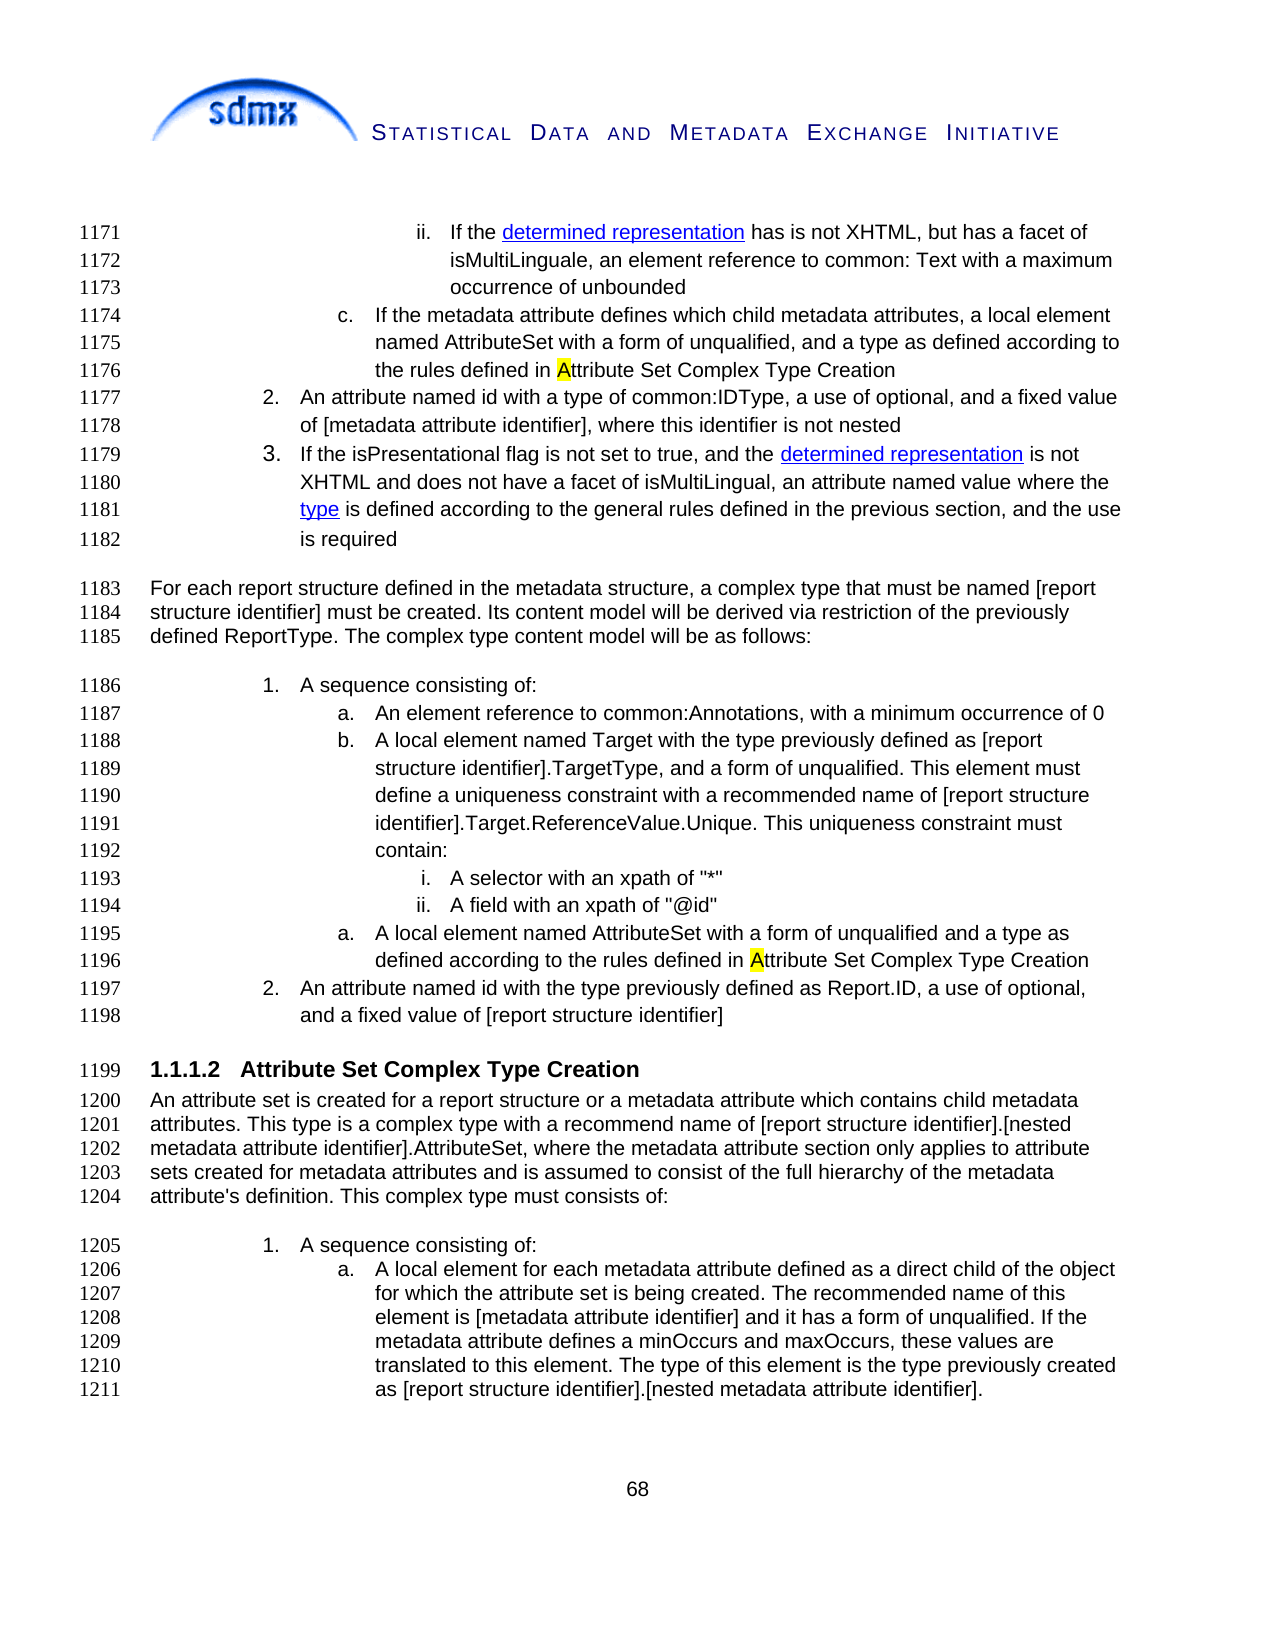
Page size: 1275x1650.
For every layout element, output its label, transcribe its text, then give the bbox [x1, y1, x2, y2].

picture [150, 74, 366, 141]
list A local element named AttributeSet with a form of unqualified and a type as defined according to the rules defined in Attribute Set Complex Type Creation [337, 921, 1125, 972]
list If the isPresentational flag is not set to true, and the determined representation is not XHTML and does not have a facet of isMultiLingual, an attribute named value where the type is defined according to the general rules defined in the previous section, and the use is required [262, 440, 1125, 551]
list A selector with an xpath of "*" [431, 866, 1125, 889]
subtitle Attribute Set Complex Type Creation [150, 1056, 1125, 1082]
list If the metadata attribute defines which child metadata attributes, a local element named AttributeSet with a form of unqualified, and a type as defined according to the rules defined in Attribute Set Complex Type Creation [337, 302, 1125, 381]
list A sequence consisting of: [262, 673, 1125, 697]
list An attribute named id with a type of common:IDType, a use of optional, and a fixed value of [metadata attribute identifier], where this identifier is not nested [262, 385, 1125, 436]
text An attribute set is created for a report structure or a metadata attribute which contains child metadata attributes. This type is a complex type with a recommend name of [report structure identifier].[nested metadata attribute identifier].AttributeSet, where the metadata attribute section only applies to attribute sets created for metadata attributes and is assumed to consist of the full hierarchy of the metadata attribute's definition. This complex type must consists of: [150, 1088, 1125, 1208]
list If the determined representation has is not XHTML, but has a facet of isMultiLinguale, an element reference to common: Text with a maximum occurrence of unbounded [431, 220, 1125, 299]
list A local element named Target with the type previously defined as [report structure identifier].TargetType, and a form of unqualified. This element must define a uniqueness constraint with a recommended name of [report structure identifier].Target.ReferenceValue.Unique. This uniqueness constraint must contain: [337, 728, 1125, 862]
list An attribute named id with the type previously defined as Report.ID, a use of optional, and a fixed value of [report structure identifier] [262, 976, 1125, 1027]
list A local element for each metadata attribute defined as a direct child of the object for which the attribute set is being created. The recommended name of this element is [metadata attribute identifier] and it has a form of unqualified. If the metadata attribute defines a minOccurs and maxOccurs, these values are translated to this element. The type of this element is the type previously created as [report structure identifier].[nested metadata attribute identifier]. [337, 1257, 1125, 1401]
list A sequence consisting of: [262, 1233, 1125, 1257]
list A field with an xpath of "@id" [431, 893, 1125, 917]
list An element reference to common:Annotations, with a minimum occurrence of 0 [337, 701, 1125, 724]
text For each report structure defined in the metadata structure, a complex type that must be named [report structure identifier] must be created. Its content model will be derived via restriction of the previously defined ReportType. The complex type content model will be as follows: [150, 576, 1125, 648]
